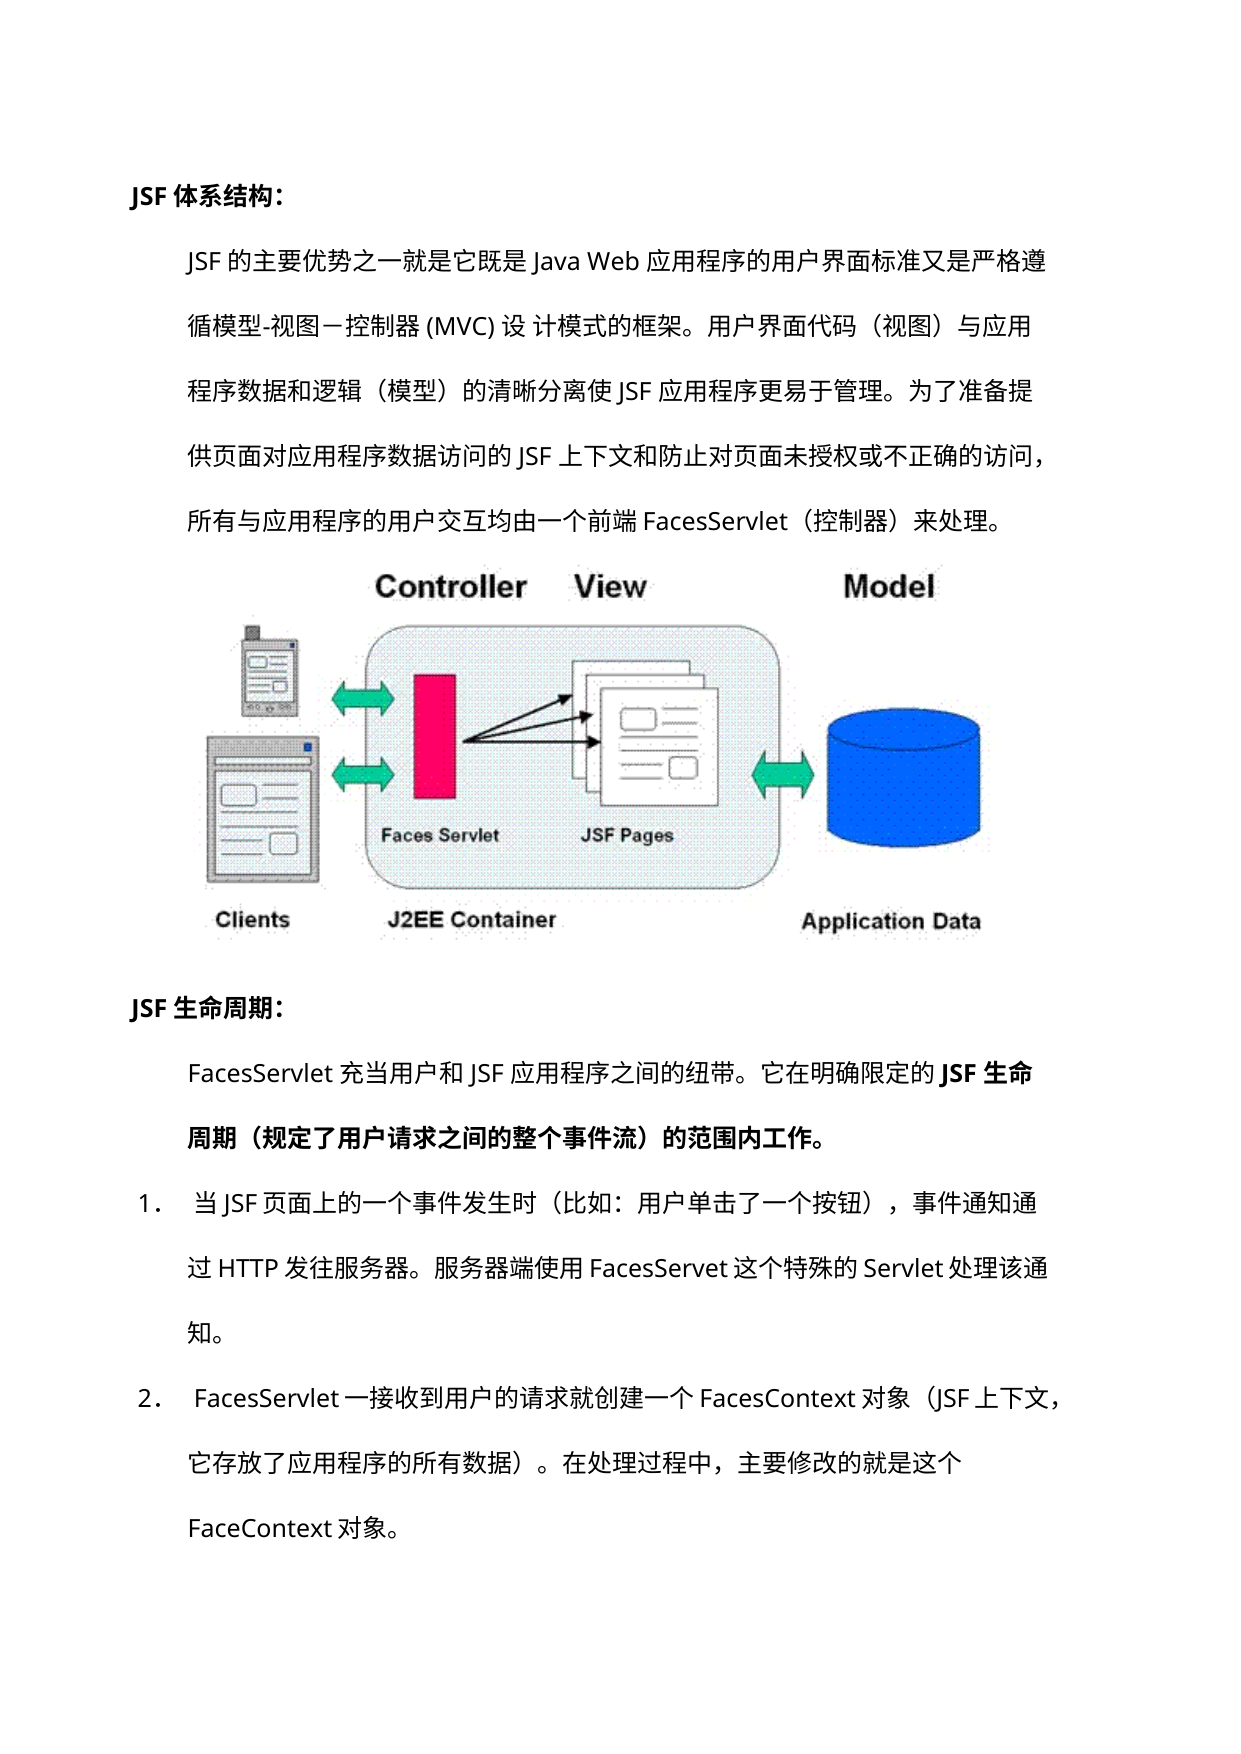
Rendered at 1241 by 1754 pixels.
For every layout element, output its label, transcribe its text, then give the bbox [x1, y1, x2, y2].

picture [193, 552, 1007, 943]
text 1． 当JSF页面上的一个事件发生时（比如：用户单击了一个按钮），事件通知通过HTTP发往服务器。服务器端使用FacesServet这个特殊的Servlet处理该通知。 [137, 1169, 1053, 1364]
text FacesServlet 充当用户和 JSF 应用程序之间的纽带。它在明确限定的 JSF 生命周期（规定了用户请求之间的整个事件流）的范围内工作。 [187, 1039, 1053, 1169]
text JSF 生命周期： [131, 974, 1053, 1039]
text JSF 体系结构： [131, 162, 1053, 227]
text 2． FacesServlet一接收到用户的请求就创建一个FacesContext对象（JSF上下文，它存放了应用程序的所有数据）。在处理过程中，主要修改的就是这个FaceContext对象。 [137, 1364, 1053, 1559]
text JSF 的主要优势之一就是它既是 Java Web 应用程序的用户界面标准又是严格遵循模型-视图－控制器 (MVC) 设 计模式的框架。用户界面代码（视图）与应用程序数据和逻辑（模型）的清晰分离使 JSF 应用程序更易于管理。为了准备提供页面对应用程序数据访问的 JSF 上下文和防止对页面未授权或不正确的访问，所有与应用程序的用户交互均由一个前端FacesServlet（控制器）来处理。 [187, 227, 1053, 552]
